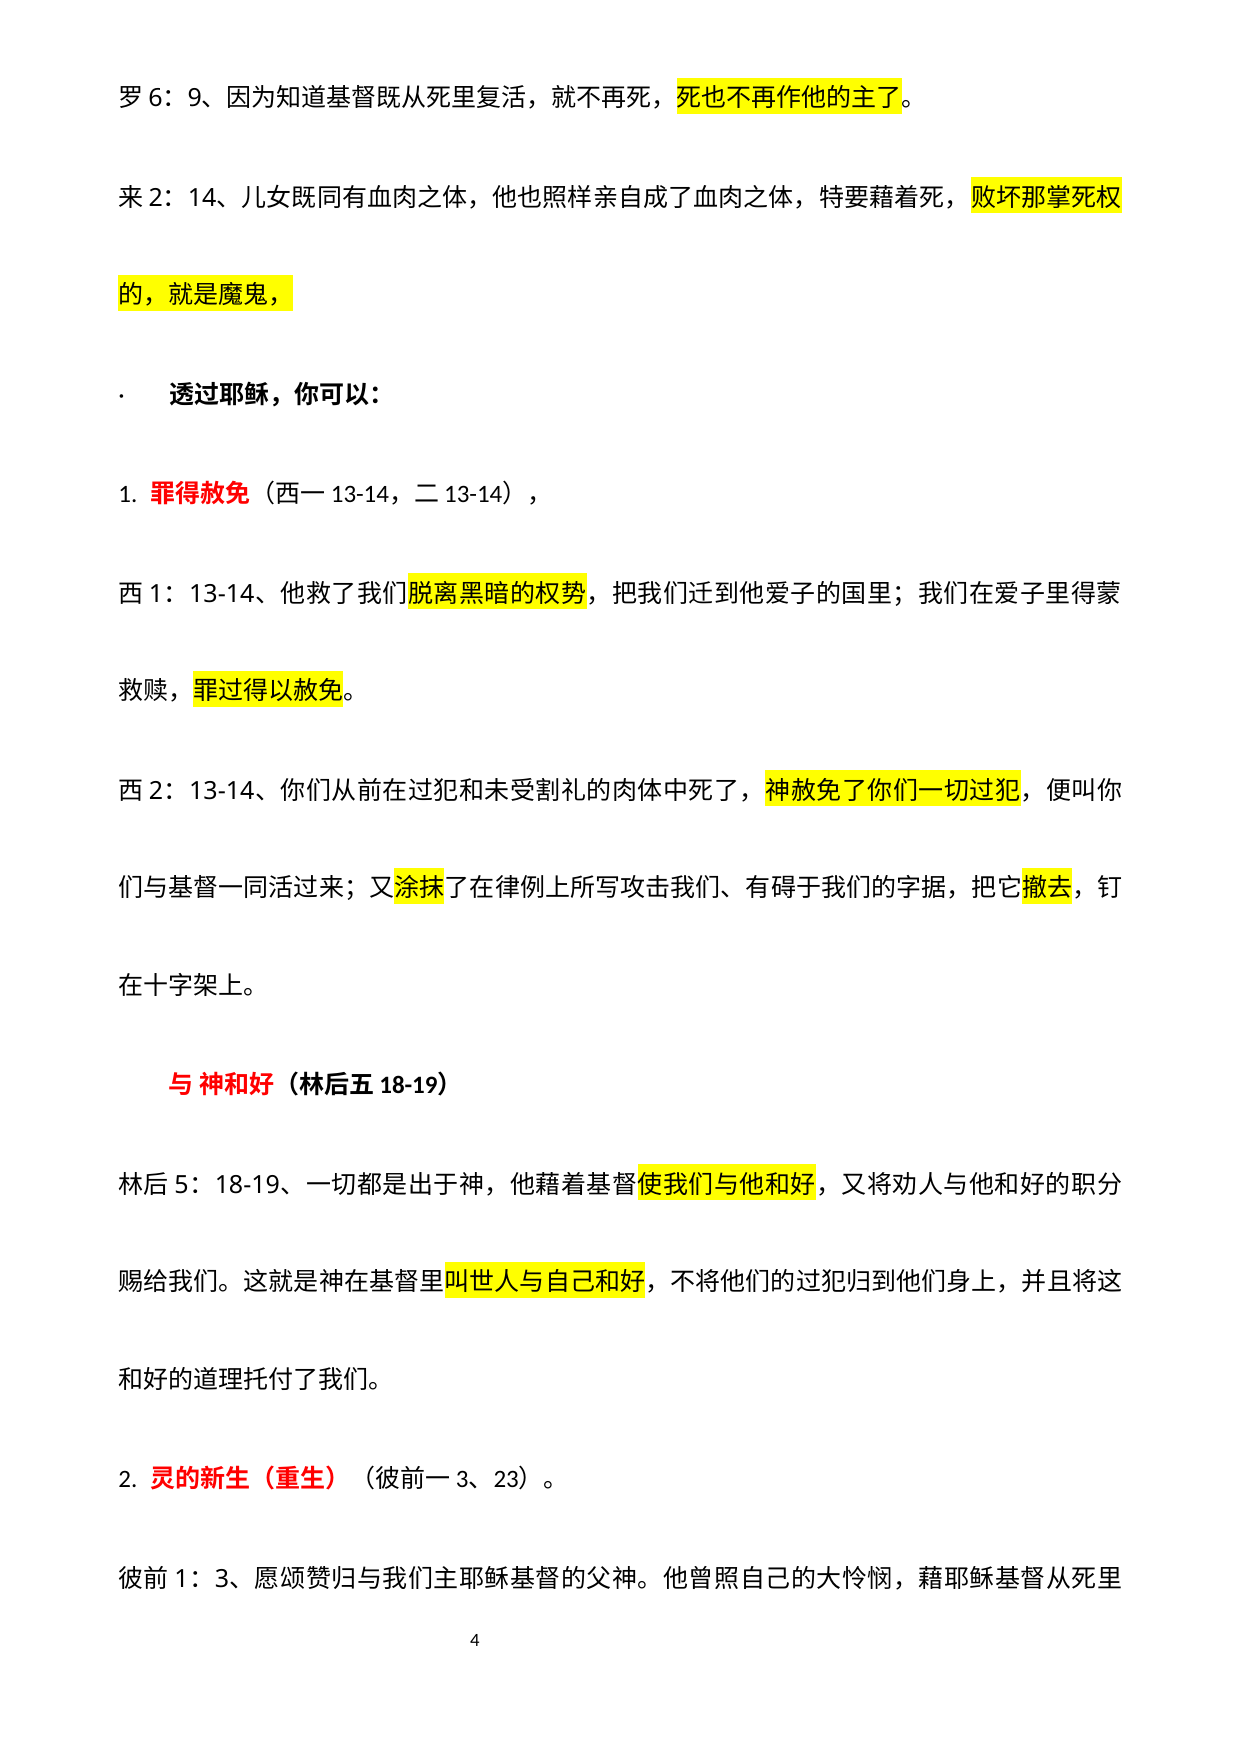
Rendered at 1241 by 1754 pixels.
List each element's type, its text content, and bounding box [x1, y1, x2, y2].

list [118, 1544, 1122, 1609]
text 与 神和好（林后五18-19） [118, 1050, 1122, 1115]
text 来2：14、儿女既同有血肉之体，他也照样亲自成了血肉之体，特要藉着死，败坏那掌死权的，就是魔鬼， [118, 163, 1122, 325]
text 林后5：18-19、一切都是出于神，他藉着基督使我们与他和好，又将劝人与他和好的职分赐给我们。这就是神在基督里叫世人与自己和好，不将他们的过犯归到他们身上，并且将这和好的道理托付了我们。 [118, 1150, 1122, 1410]
text 西2：13-14、你们从前在过犯和未受割礼的肉体中死了，神赦免了你们一切过犯，便叫你们与基督一同活过来；又涂抹了在律例上所写攻击我们、有碍于我们的字据，把它撤去，钉在十字架上。 [118, 756, 1122, 1016]
text 罗6：9、因为知道基督既从死里复活，就不再死，死也不再作他的主了。 [118, 63, 1122, 128]
text · 透过耶稣，你可以： [118, 360, 1122, 425]
list 西1：13-14、他救了我们脱离黑暗的权势，把我们迁到他爱子的国里；我们在爱子里得蒙救赎，罪过得以赦免。 [118, 559, 1122, 721]
list 罪得赦免（西一13-14，二13-14）， [118, 459, 1122, 524]
list 灵的新生（重生）（彼前一3、23）。 [118, 1444, 1122, 1509]
